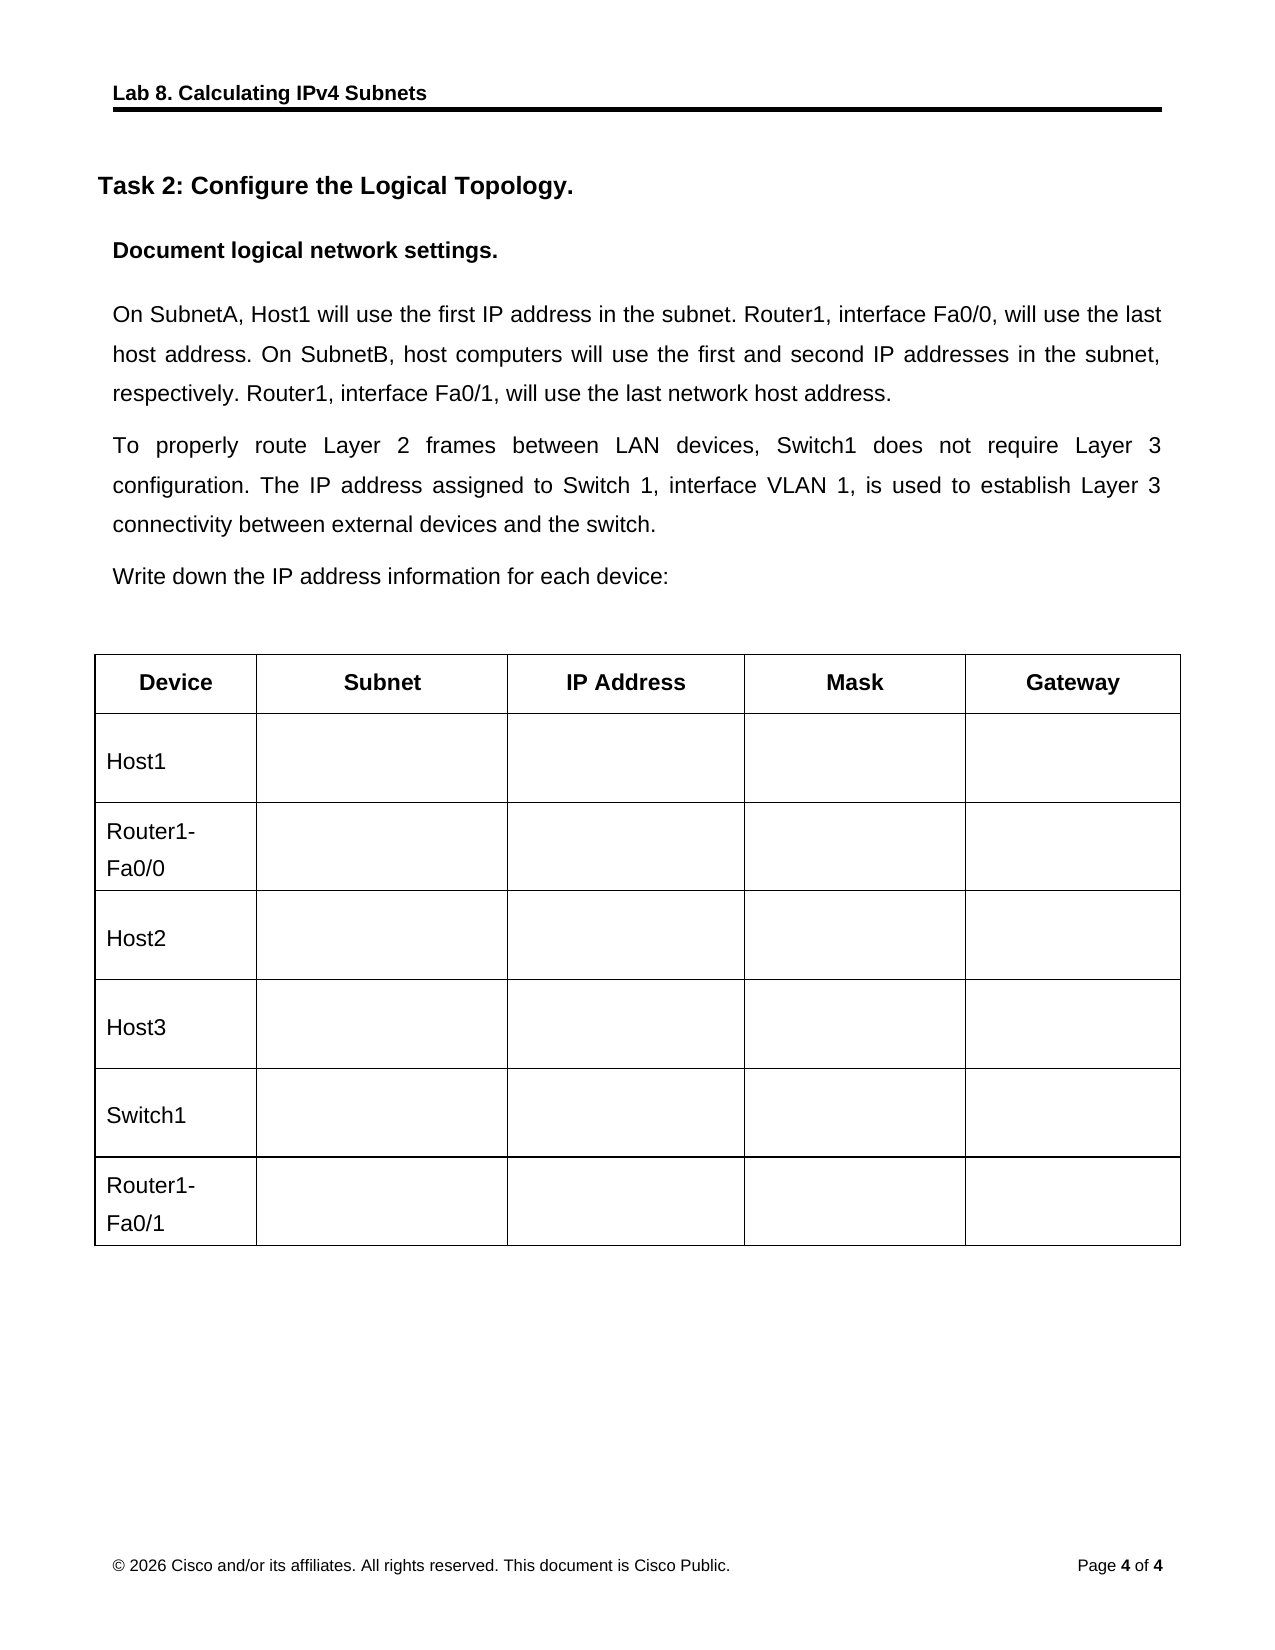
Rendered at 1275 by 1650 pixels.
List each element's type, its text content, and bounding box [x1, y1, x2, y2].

table_cell [508, 1158, 744, 1245]
table_cell [508, 803, 744, 890]
text Write down the IP address information for each device: [112, 563, 1162, 589]
text To properly route Layer 2 frames between LAN devices, Switch1 does not require Layer 3 configuration. The IP address assigned to Switch 1, interface VLAN 1, is used to establish Layer 3 connectivity between external devices and the switch. [112, 432, 1162, 538]
table_cell [966, 714, 1180, 802]
table_header Subnet [257, 655, 507, 713]
table_cell [745, 1158, 965, 1245]
table_cell [257, 803, 507, 890]
table_cell Host3 [96, 980, 256, 1068]
table_cell [257, 714, 507, 802]
table_cell [966, 1069, 1180, 1156]
table_cell [257, 1158, 507, 1245]
table_header Gateway [966, 655, 1180, 713]
table_cell [745, 803, 965, 890]
table_cell [257, 891, 507, 979]
text On SubnetA, Host1 will use the first IP address in the subnet. Router1, interface Fa0/0, will use the last host address. On SubnetB, host computers will use the first and second IP addresses in the subnet, respectively. Router1, interface Fa0/1, will use the last network host address. [112, 301, 1162, 407]
table_cell Router1-Fa0/1 [96, 1158, 256, 1245]
table_cell [745, 980, 965, 1068]
table_header Mask [745, 655, 965, 713]
table_cell [508, 714, 744, 802]
table_cell [966, 803, 1180, 890]
table_cell [508, 980, 744, 1068]
table_header Device [96, 655, 256, 713]
table_cell Host2 [96, 891, 256, 979]
table_cell [966, 980, 1180, 1068]
table_cell Host1 [96, 714, 256, 802]
table_cell [966, 1158, 1180, 1245]
table_cell [745, 1069, 965, 1156]
table_cell Switch1 [96, 1069, 256, 1156]
table_cell [745, 714, 965, 802]
table_cell Router1-Fa0/0 [96, 803, 256, 890]
table_cell [257, 1069, 507, 1156]
table_cell [745, 891, 965, 979]
text Task 2: Configure the Logical Topology. [98, 171, 1162, 200]
text Document logical network settings. [112, 237, 1162, 264]
table_header IP Address [508, 655, 744, 713]
table_cell [257, 980, 507, 1068]
table_cell [508, 1069, 744, 1156]
table_cell [966, 891, 1180, 979]
table_cell [508, 891, 744, 979]
